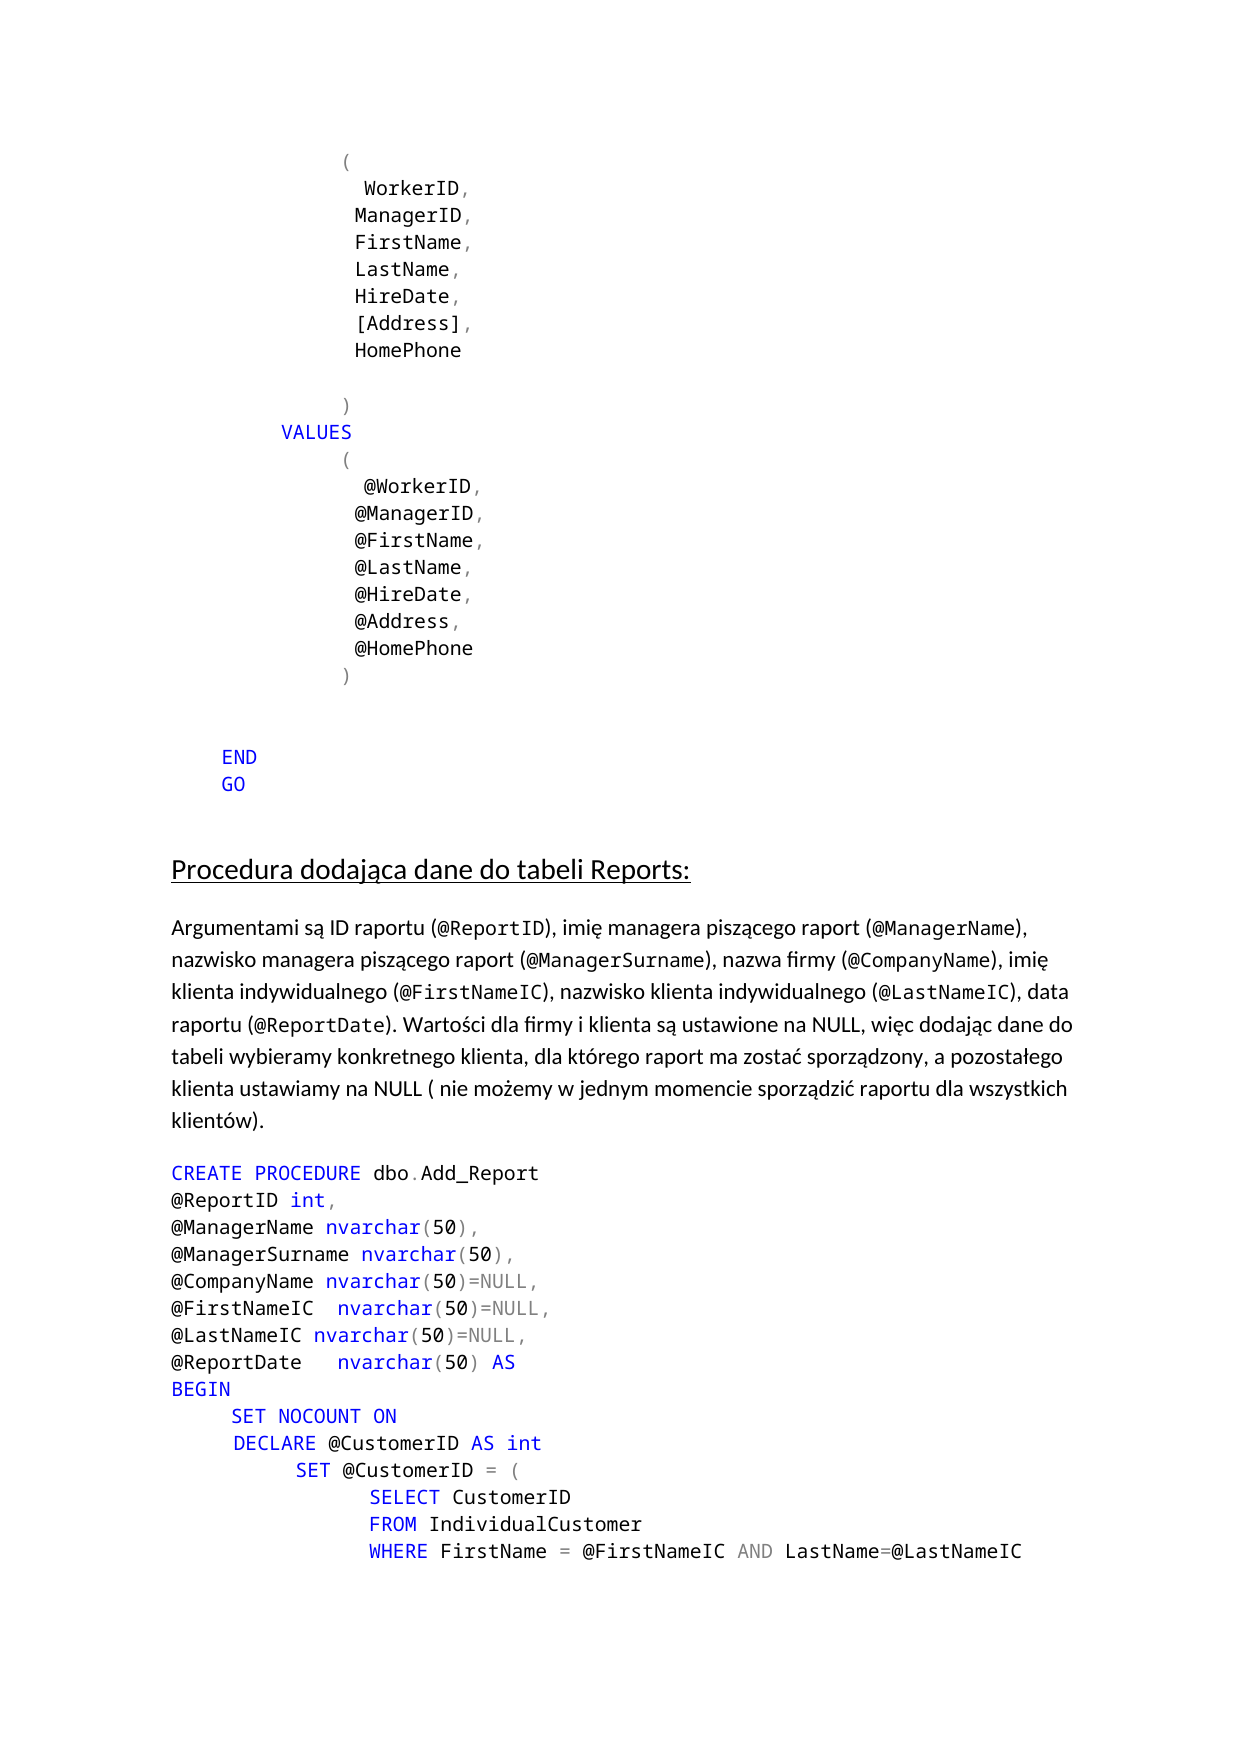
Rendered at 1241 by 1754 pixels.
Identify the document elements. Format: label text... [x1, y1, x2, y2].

text ( [221, 445, 1093, 472]
text HomePhone [221, 336, 1093, 363]
text FirstName, [221, 228, 1093, 256]
text @HomePhone [221, 634, 1093, 661]
text @LastName, [221, 553, 1093, 580]
text @ManagerID, [221, 499, 1093, 526]
text HireDate, [221, 282, 1093, 309]
text @LastNameIC nvarchar(50)=NULL, [171, 1321, 1093, 1348]
text VALUES [221, 418, 1093, 445]
text SET @CustomerID = ( [171, 1456, 1093, 1483]
text @WorkerID, [221, 472, 1093, 499]
text @CompanyName nvarchar(50)=NULL, [171, 1267, 1093, 1294]
text ) [221, 391, 1093, 418]
text WHERE FirstName = @FirstNameIC AND LastName=@LastNameIC [171, 1537, 1093, 1591]
text Procedura dodająca dane do tabeli Reports: [171, 851, 1093, 887]
text LastName, [221, 256, 1093, 282]
text END [221, 743, 1093, 770]
text ( [221, 148, 1093, 174]
text @ReportID int, [171, 1186, 1093, 1213]
text DECLARE @CustomerID AS int [171, 1429, 1093, 1456]
text Argumentami są ID raportu (@ReportID), imię managera piszącego raport (@ManagerName), nazwisko managera piszącego raport (@ManagerSurname), nazwa firmy (@CompanyName), imię klienta indywidualnego (@FirstNameIC), nazwisko klienta indywidualnego (@LastNameIC), data raportu (@ReportDate). Wartości dla firmy i klienta są ustawione na NULL, więc dodając dane do tabeli wybieramy konkretnego klienta, dla którego raport ma zostać sporządzony, a pozostałego klienta ustawiamy na NULL ( nie możemy w jednym momencie sporządzić raportu dla wszystkich klientów). [171, 913, 1093, 1134]
text @ReportDate nvarchar(50) AS [171, 1348, 1093, 1375]
text @ManagerSurname nvarchar(50), [171, 1240, 1093, 1267]
text @Address, [221, 607, 1093, 634]
text ManagerID, [221, 202, 1093, 228]
text SELECT CustomerID [171, 1483, 1093, 1510]
text @ManagerName nvarchar(50), [171, 1213, 1093, 1240]
text WorkerID, [221, 174, 1093, 202]
text CREATE PROCEDURE dbo.Add_Report [171, 1159, 1093, 1186]
text GO [221, 770, 1093, 797]
text @FirstNameIC nvarchar(50)=NULL, [171, 1294, 1093, 1321]
text ) [221, 661, 1093, 688]
text @HireDate, [221, 580, 1093, 607]
text BEGIN [171, 1375, 1093, 1402]
text [Address], [221, 309, 1093, 336]
text @FirstName, [221, 526, 1093, 553]
text SET NOCOUNT ON [171, 1402, 1093, 1429]
text FROM IndividualCustomer [171, 1510, 1093, 1537]
